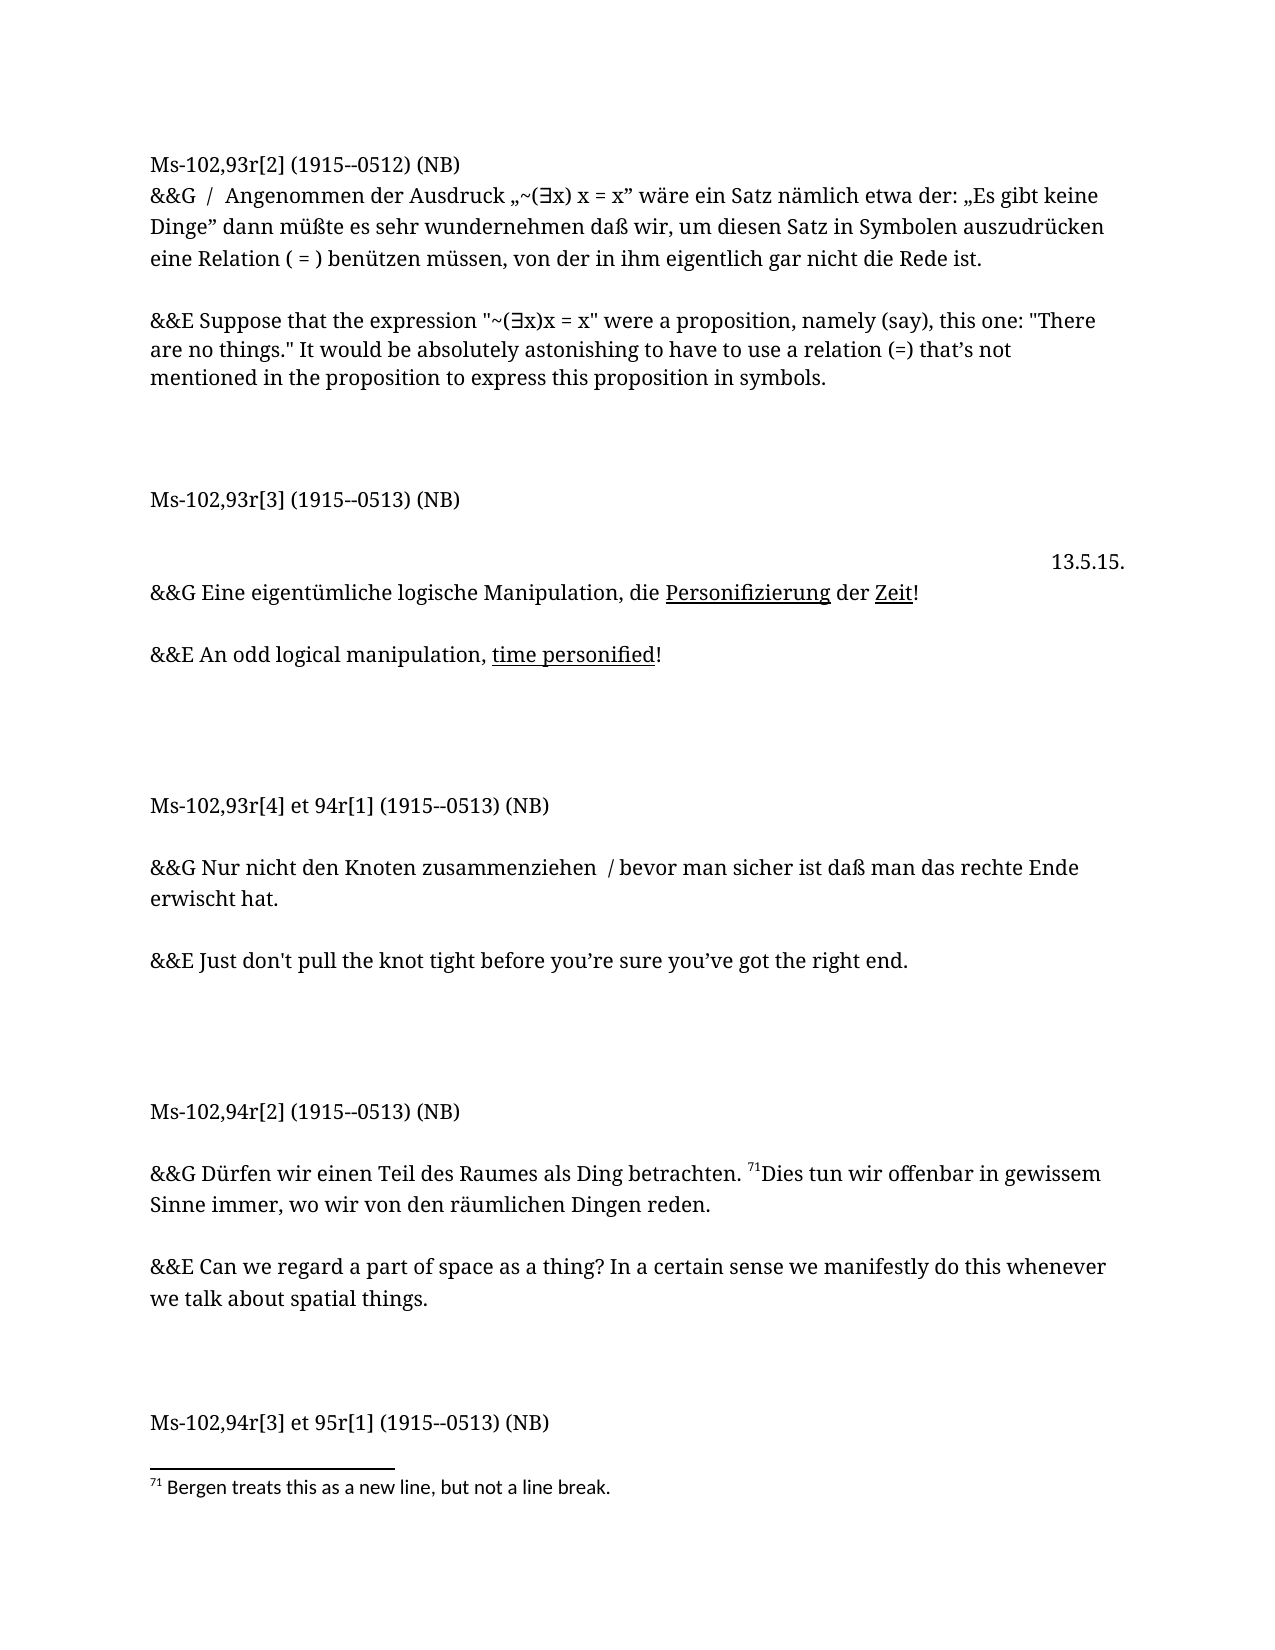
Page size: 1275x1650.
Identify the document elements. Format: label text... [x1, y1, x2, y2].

text &&G / Angenommen der Ausdruck „~(∃x) x = x” wäre ein Satz nämlich etwa der: „Es gibt keine Dinge” dann müßte es sehr wundernehmen daß wir, um diesen Satz in Symbolen auszudrücken eine Relation ( = ) benützen müssen, von der in ihm eigentlich gar nicht die Rede ist. [150, 181, 1125, 272]
text Ms-102,93r[2] (1915--0512) (NB) [150, 150, 1125, 178]
text &&E Just don't pull the knot tight before you’re sure you’ve got the right end. [150, 947, 1125, 975]
text Ms-102,93r[4] et 94r[1] (1915--0513) (NB) [150, 791, 1125, 819]
text &&E Can we regard a part of space as a thing? In a certain sense we manifestly do this whenever we talk about spatial things. [150, 1252, 1125, 1312]
text &&G Eine eigentümliche logische Manipulation, die Personifizierung der Zeit! [150, 578, 1125, 607]
text &&E An odd logical manipulation, time personified! [150, 641, 1125, 669]
text Ms-102,93r[3] (1915--0513) (NB) [150, 485, 1125, 513]
text Ms-102,94r[3] et 95r[1] (1915--0513) (NB) [150, 1408, 1125, 1437]
text &&G Dürfen wir einen Teil des Raumes als Ding betrachten. Dies tun wir offenbar in gewissem Sinne immer, wo wir von den räumlichen Dingen reden. [150, 1159, 1125, 1218]
text Ms-102,94r[2] (1915--0513) (NB) [150, 1097, 1125, 1125]
text &&G Nur nicht den Knoten zusammenziehen / bevor man sicher ist daß man das rechte Ende erwischt hat. [150, 853, 1125, 912]
text &&E Suppose that the expression "~(∃x)x = x" were a proposition, namely (say), this one: "There are no things." It would be absolutely astonishing to have to use a relation (=) that’s not mentioned in the proposition to express this proposition in symbols. [150, 306, 1125, 392]
text 13.5.15. [150, 547, 1125, 575]
